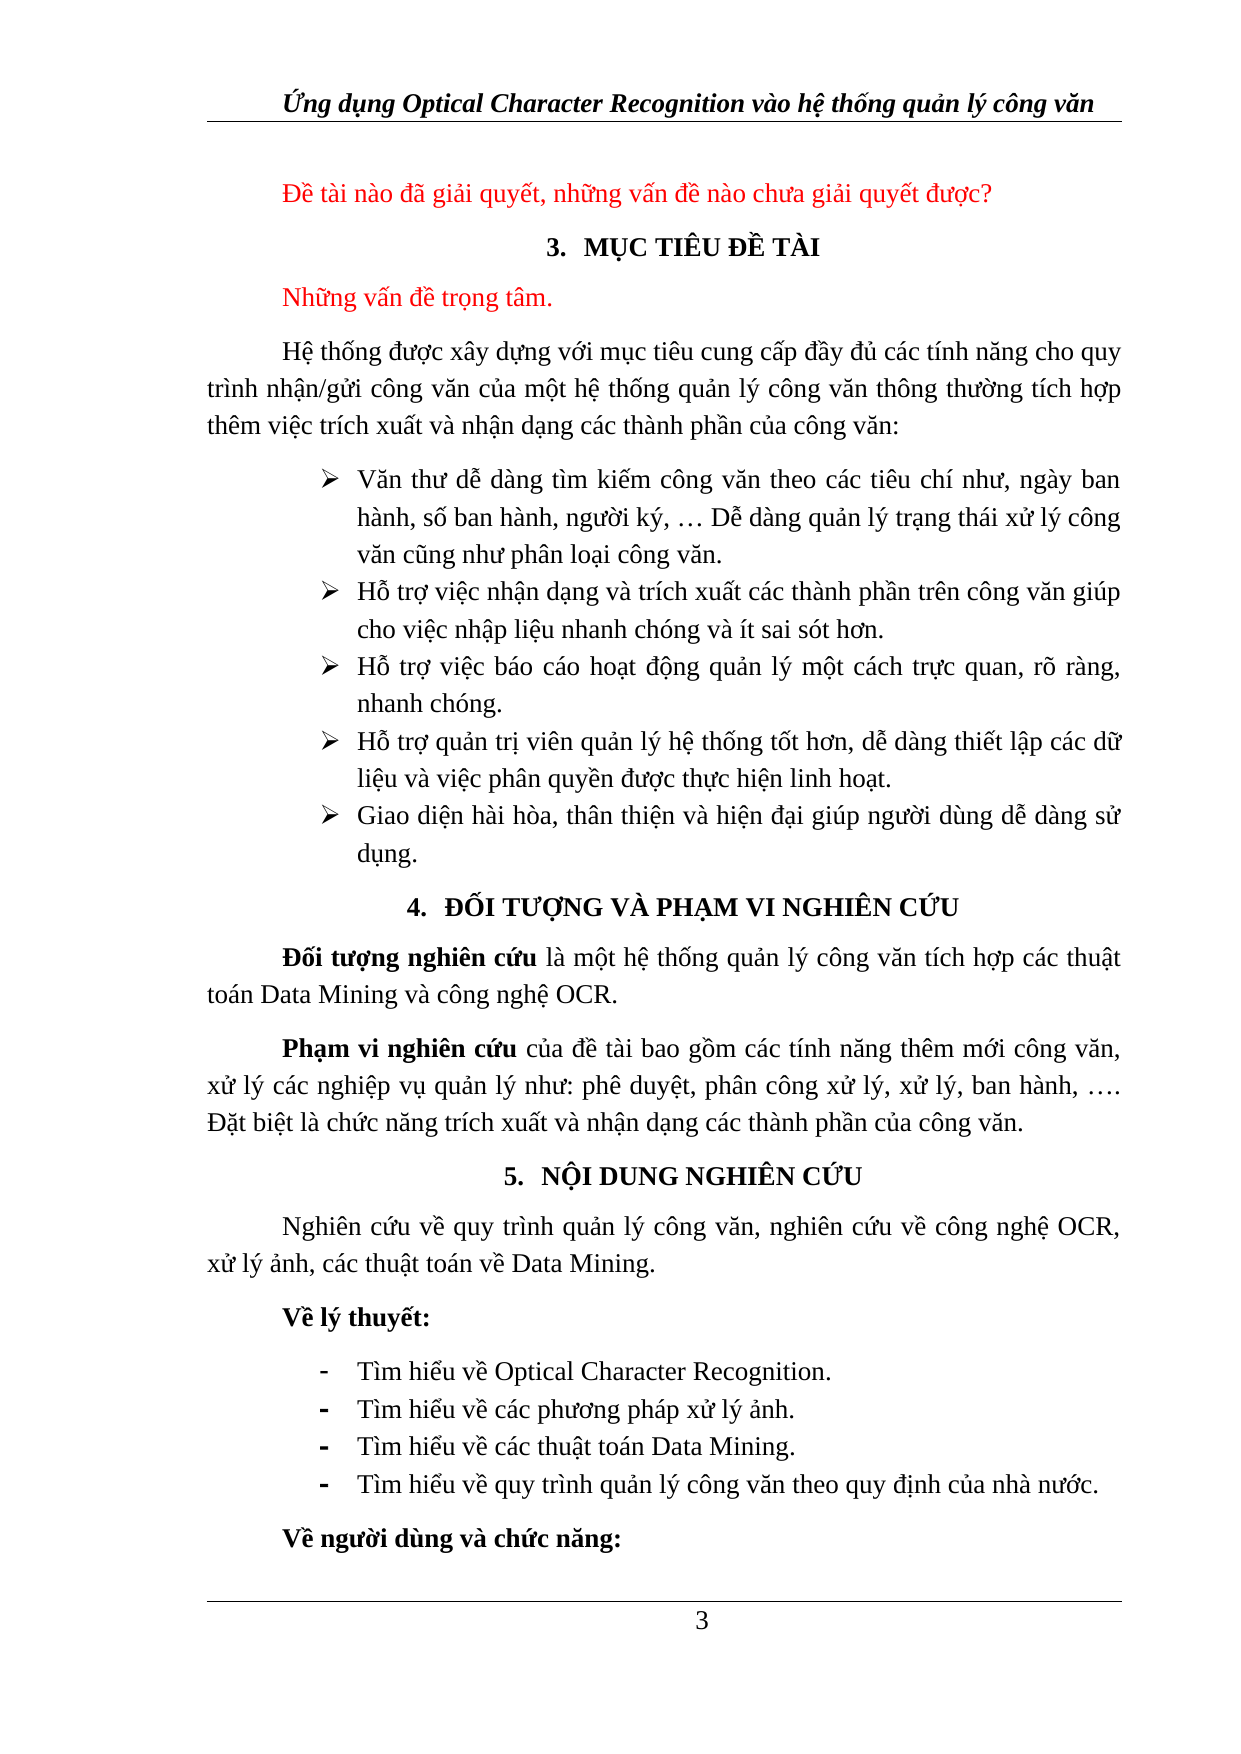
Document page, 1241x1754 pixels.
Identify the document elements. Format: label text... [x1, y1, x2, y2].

text Về lý thuyết: [207, 1301, 1122, 1333]
text Phạm vi nghiên cứu của đề tài bao gồm các tính năng thêm mới công văn, xử lý các nghiệp vụ quản lý như: phê duyệt, phân công xử lý, xử lý, ban hành, …. Đặt biệt là chức năng trích xuất và nhận dạng các thành phần của công văn. [207, 1032, 1122, 1138]
list Tìm hiểu về các phương pháp xử lý ảnh. [319, 1393, 1122, 1424]
text Nghiên cứu về quy trình quản lý công văn, nghiên cứu về công nghệ OCR, xử lý ảnh, các thuật toán về Data Mining. [207, 1210, 1122, 1279]
text Về người dùng và chức năng: [207, 1522, 1122, 1553]
list Giao diện hài hòa, thân thiện và hiện đại giúp người dùng dễ dàng sử dụng. [319, 799, 1122, 868]
list Tìm hiểu về Optical Character Recognition. [319, 1355, 1122, 1387]
list Hỗ trợ việc báo cáo hoạt động quản lý một cách trực quan, rõ ràng, nhanh chóng. [319, 650, 1122, 719]
list Tìm hiểu về quy trình quản lý công văn theo quy định của nhà nước. [319, 1468, 1122, 1499]
list Văn thư dễ dàng tìm kiếm công văn theo các tiêu chí như, ngày ban hành, số ban hành, người ký, … Dễ dàng quản lý trạng thái xử lý công văn cũng như phân loại công văn. [319, 463, 1122, 569]
list Hỗ trợ việc nhận dạng và trích xuất các thành phần trên công văn giúp cho việc nhập liệu nhanh chóng và ít sai sót hơn. [319, 575, 1122, 644]
text Những vấn đề trọng tâm. [207, 281, 1122, 312]
list Tìm hiểu về các thuật toán Data Mining. [319, 1430, 1122, 1462]
subtitle MỤC TIÊU ĐỀ TÀI [244, 231, 1122, 262]
subtitle ĐỐI TƯỢNG VÀ PHẠM VI NGHIÊN CỨU [244, 891, 1122, 922]
text Đối tượng nghiên cứu là một hệ thống quản lý công văn tích hợp các thuật toán Data Mining và công nghệ OCR. [207, 941, 1122, 1009]
text Hệ thống được xây dựng với mục tiêu cung cấp đầy đủ các tính năng cho quy trình nhận/gửi công văn của một hệ thống quản lý công văn thông thường tích hợp thêm việc trích xuất và nhận dạng các thành phần của công văn: [207, 335, 1122, 441]
text Đề tài nào đã giải quyết, những vấn đề nào chưa giải quyết được? [207, 177, 1122, 208]
subtitle NỘI DUNG NGHIÊN CỨU [244, 1160, 1122, 1192]
list Hỗ trợ quản trị viên quản lý hệ thống tốt hơn, dễ dàng thiết lập các dữ liệu và việc phân quyền được thực hiện linh hoạt. [319, 725, 1122, 793]
